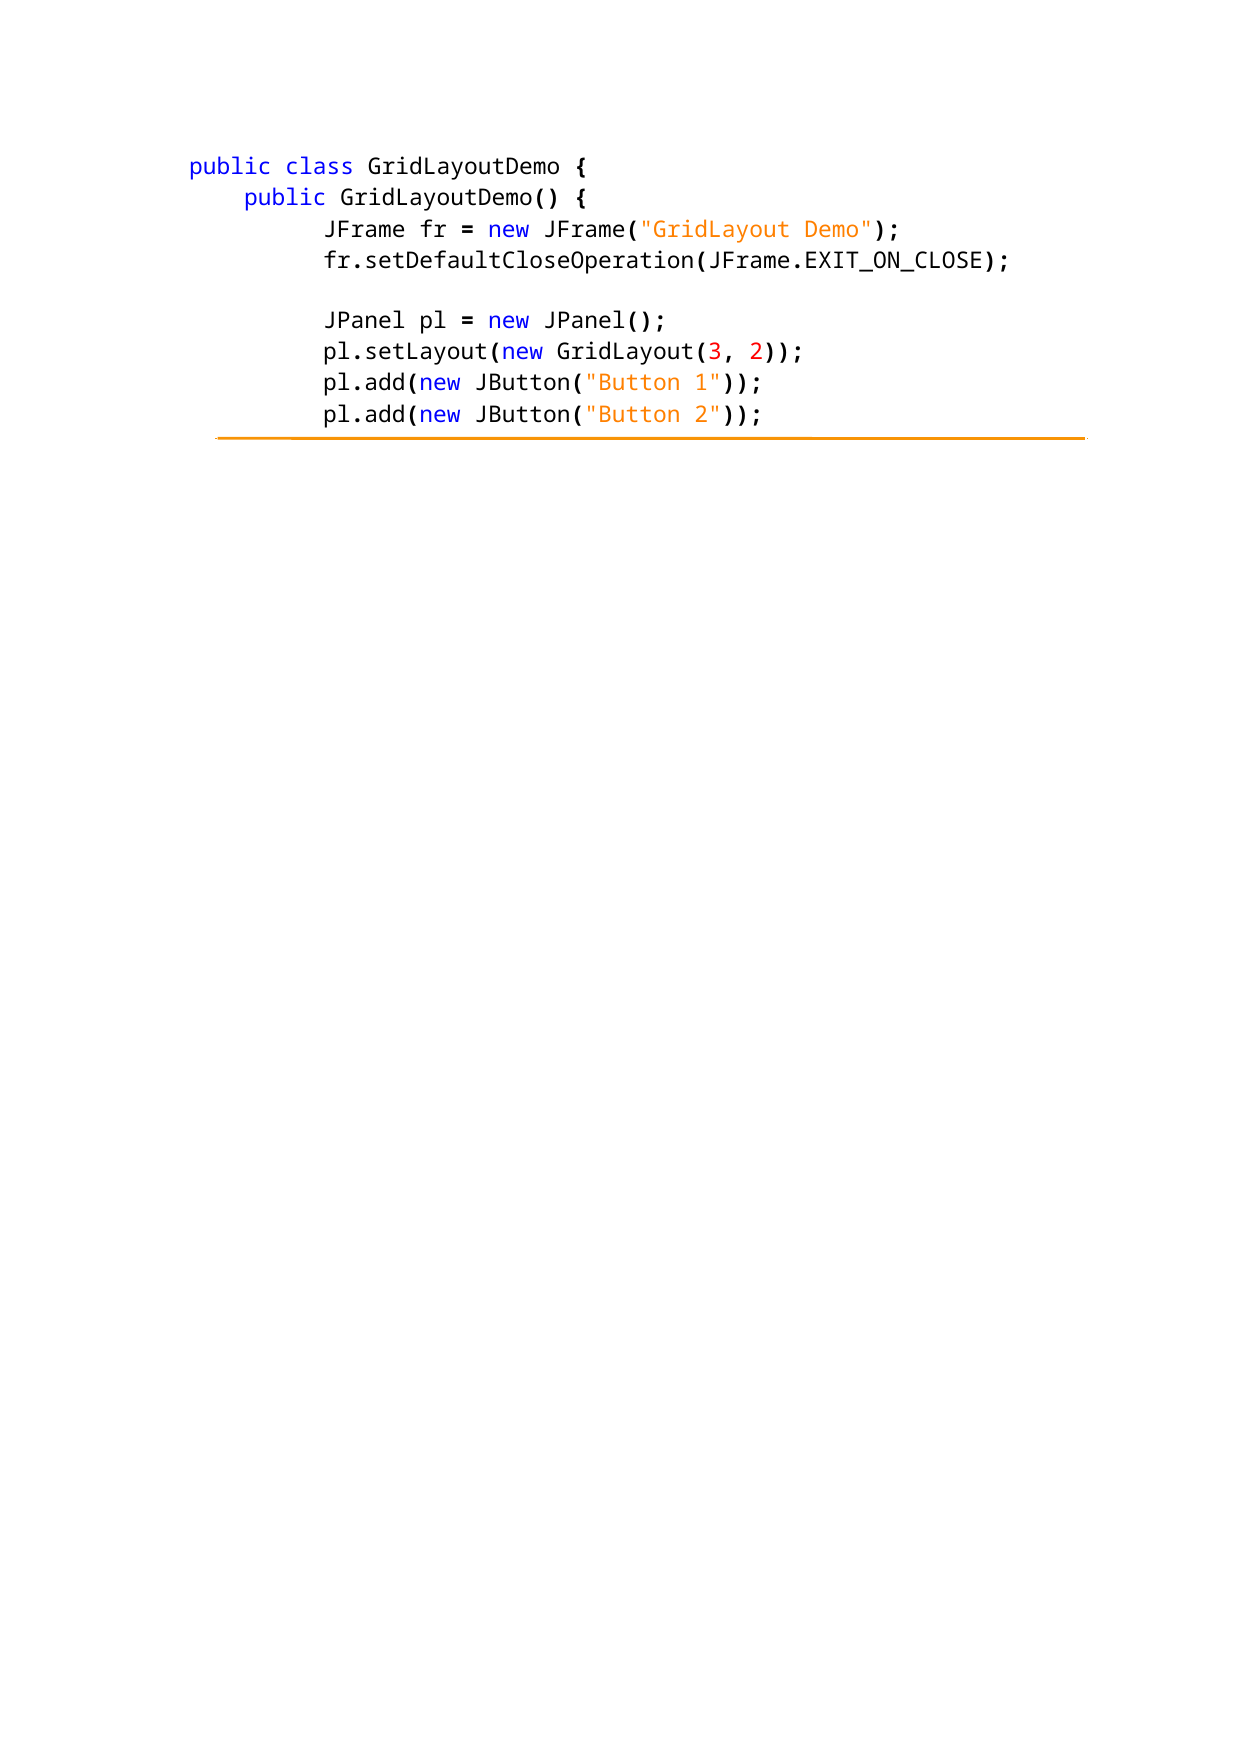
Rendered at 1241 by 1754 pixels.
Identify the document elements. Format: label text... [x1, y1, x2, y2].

text pl.setLayout(new GridLayout(3, 2)); [323, 335, 1090, 366]
text pl.add(new JButton("Button 2")); [323, 397, 1090, 429]
text fr.setDefaultCloseOperation(JFrame.EXIT_ON_CLOSE); [323, 244, 1090, 275]
text pl.add(new JButton("Button 1")); [323, 366, 1090, 397]
text public class GridLayoutDemo { [150, 150, 587, 181]
text public GridLayoutDemo() { [150, 181, 587, 212]
text JFrame fr = new JFrame("GridLayout Demo"); [323, 212, 1090, 244]
text JPanel pl = new JPanel(); [323, 304, 1090, 335]
